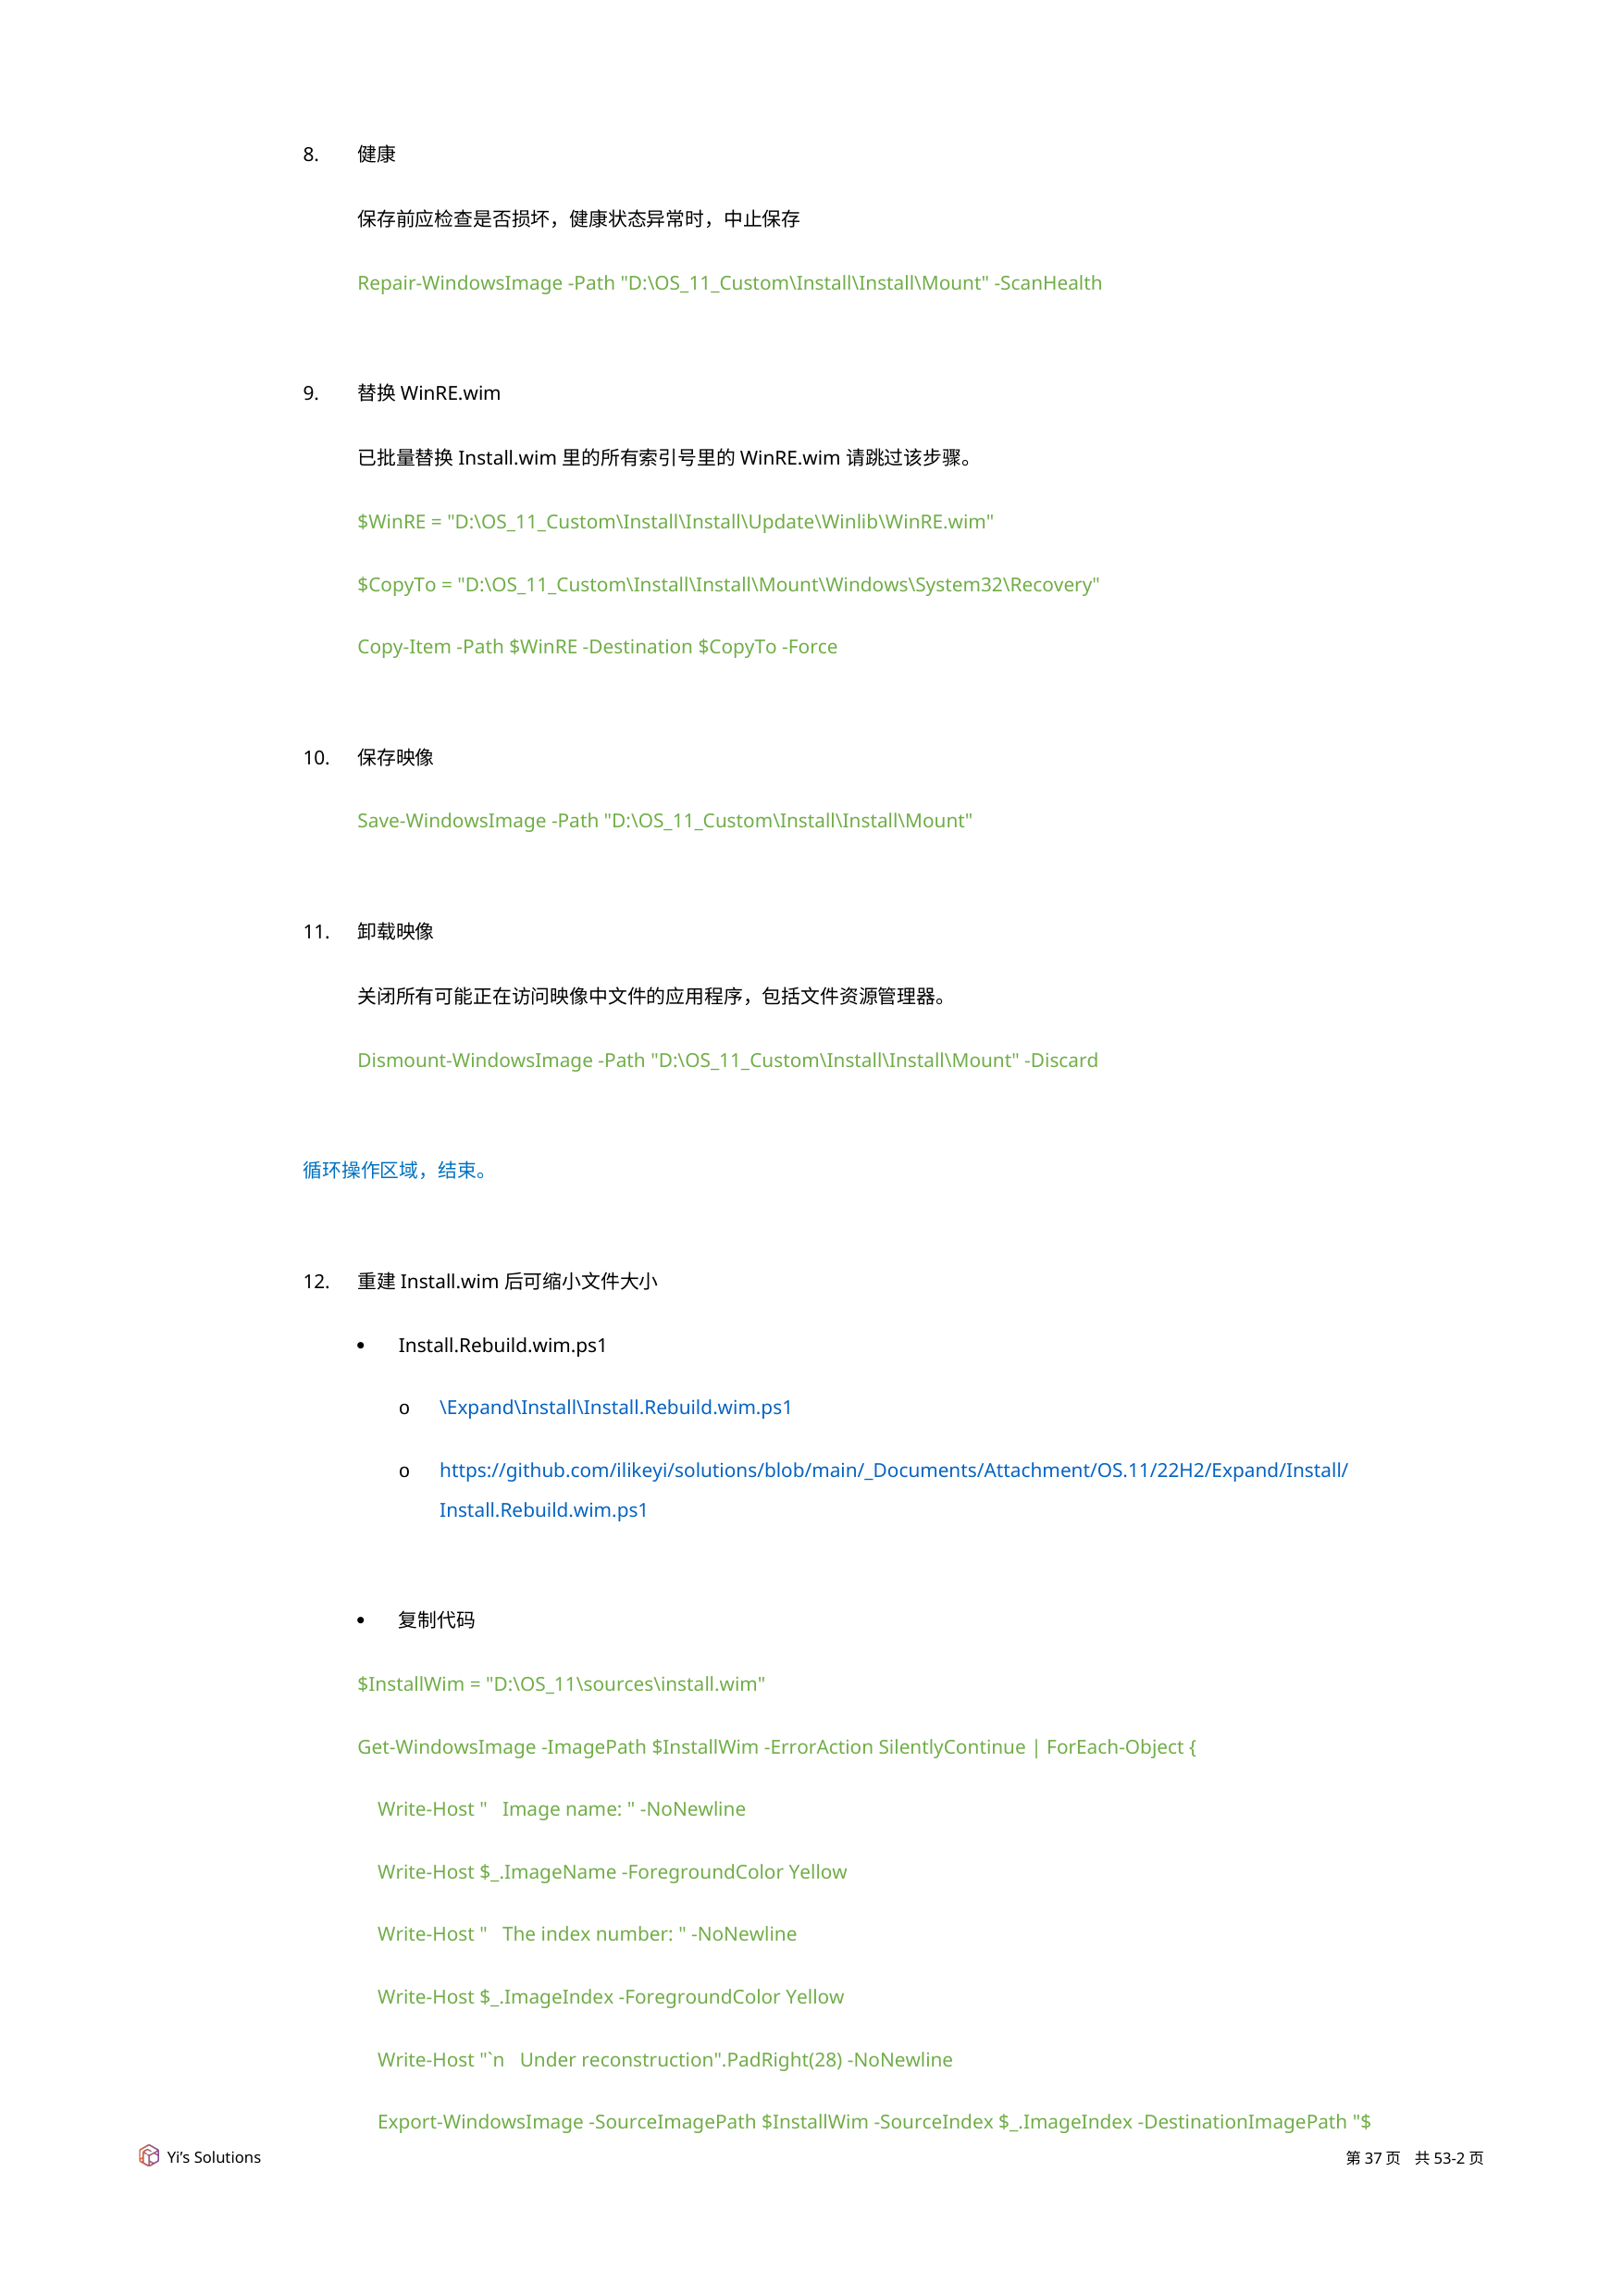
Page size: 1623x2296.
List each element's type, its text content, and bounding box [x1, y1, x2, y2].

text $CopyTo = "D:\OS_11_Custom\Install\Install\Mount\Windows\System32\Recovery" [357, 571, 1484, 597]
subtitle 保存映像 [303, 742, 1484, 770]
list \Expand\Install\Install.Rebuild.wim.ps1 [399, 1395, 1484, 1421]
text Dismount-WindowsImage -Path "D:\OS_11_Custom\Install\Install\Mount" -Discard [357, 1047, 1484, 1073]
list https://github.com/ilikeyi/solutions/blob/main/_Documents/Attachment/OS.11/22H2/Expand/Install/Install.Rebuild.wim.ps1 [399, 1457, 1484, 1523]
list 复制代码 [357, 1606, 1484, 1633]
text Write-Host " Image name: " -NoNewline [357, 1795, 1484, 1822]
text $InstallWim = "D:\OS_11\sources\install.wim" [357, 1670, 1484, 1696]
text $WinRE = "D:\OS_11_Custom\Install\Install\Update\Winlib\WinRE.wim" [357, 508, 1484, 535]
subtitle 卸载映像 [303, 916, 1484, 944]
list Install.Rebuild.wim.ps1 [357, 1332, 1484, 1358]
subtitle 重建 Install.wim 后可缩小文件大小 [303, 1267, 1484, 1295]
text 关闭所有可能正在访问映像中文件的应用程序，包括文件资源管理器。 [357, 981, 1484, 1010]
text 已批量替换 Install.wim 里的所有索引号里的 WinRE.wim 请跳过该步骤。 [357, 443, 1484, 471]
text 保存前应检查是否损坏，健康状态异常时，中止保存 [357, 204, 1484, 232]
subtitle 替换 WinRE.wim [303, 378, 1484, 406]
text Save-WindowsImage -Path "D:\OS_11_Custom\Install\Install\Mount" [357, 807, 1484, 834]
text Copy-Item -Path $WinRE -Destination $CopyTo -Force [357, 633, 1484, 660]
text 循环操作区域，结束。 [303, 1155, 1484, 1183]
text Repair-WindowsImage -Path "D:\OS_11_Custom\Install\Install\Mount" -ScanHealth [357, 269, 1484, 295]
text Write-Host "`n Under reconstruction".PadRight(28) -NoNewline [357, 2046, 1484, 2072]
picture [139, 2144, 159, 2166]
text Write-Host $_.ImageIndex -ForegroundColor Yellow [357, 1983, 1484, 2010]
text Get-WindowsImage -ImagePath $InstallWim -ErrorAction SilentlyContinue | ForEach-Object { [357, 1733, 1484, 1759]
text Write-Host " The index number: " -NoNewline [357, 1921, 1484, 1947]
subtitle 健康 [303, 139, 1484, 167]
text Write-Host $_.ImageName -ForegroundColor Yellow [357, 1858, 1484, 1884]
